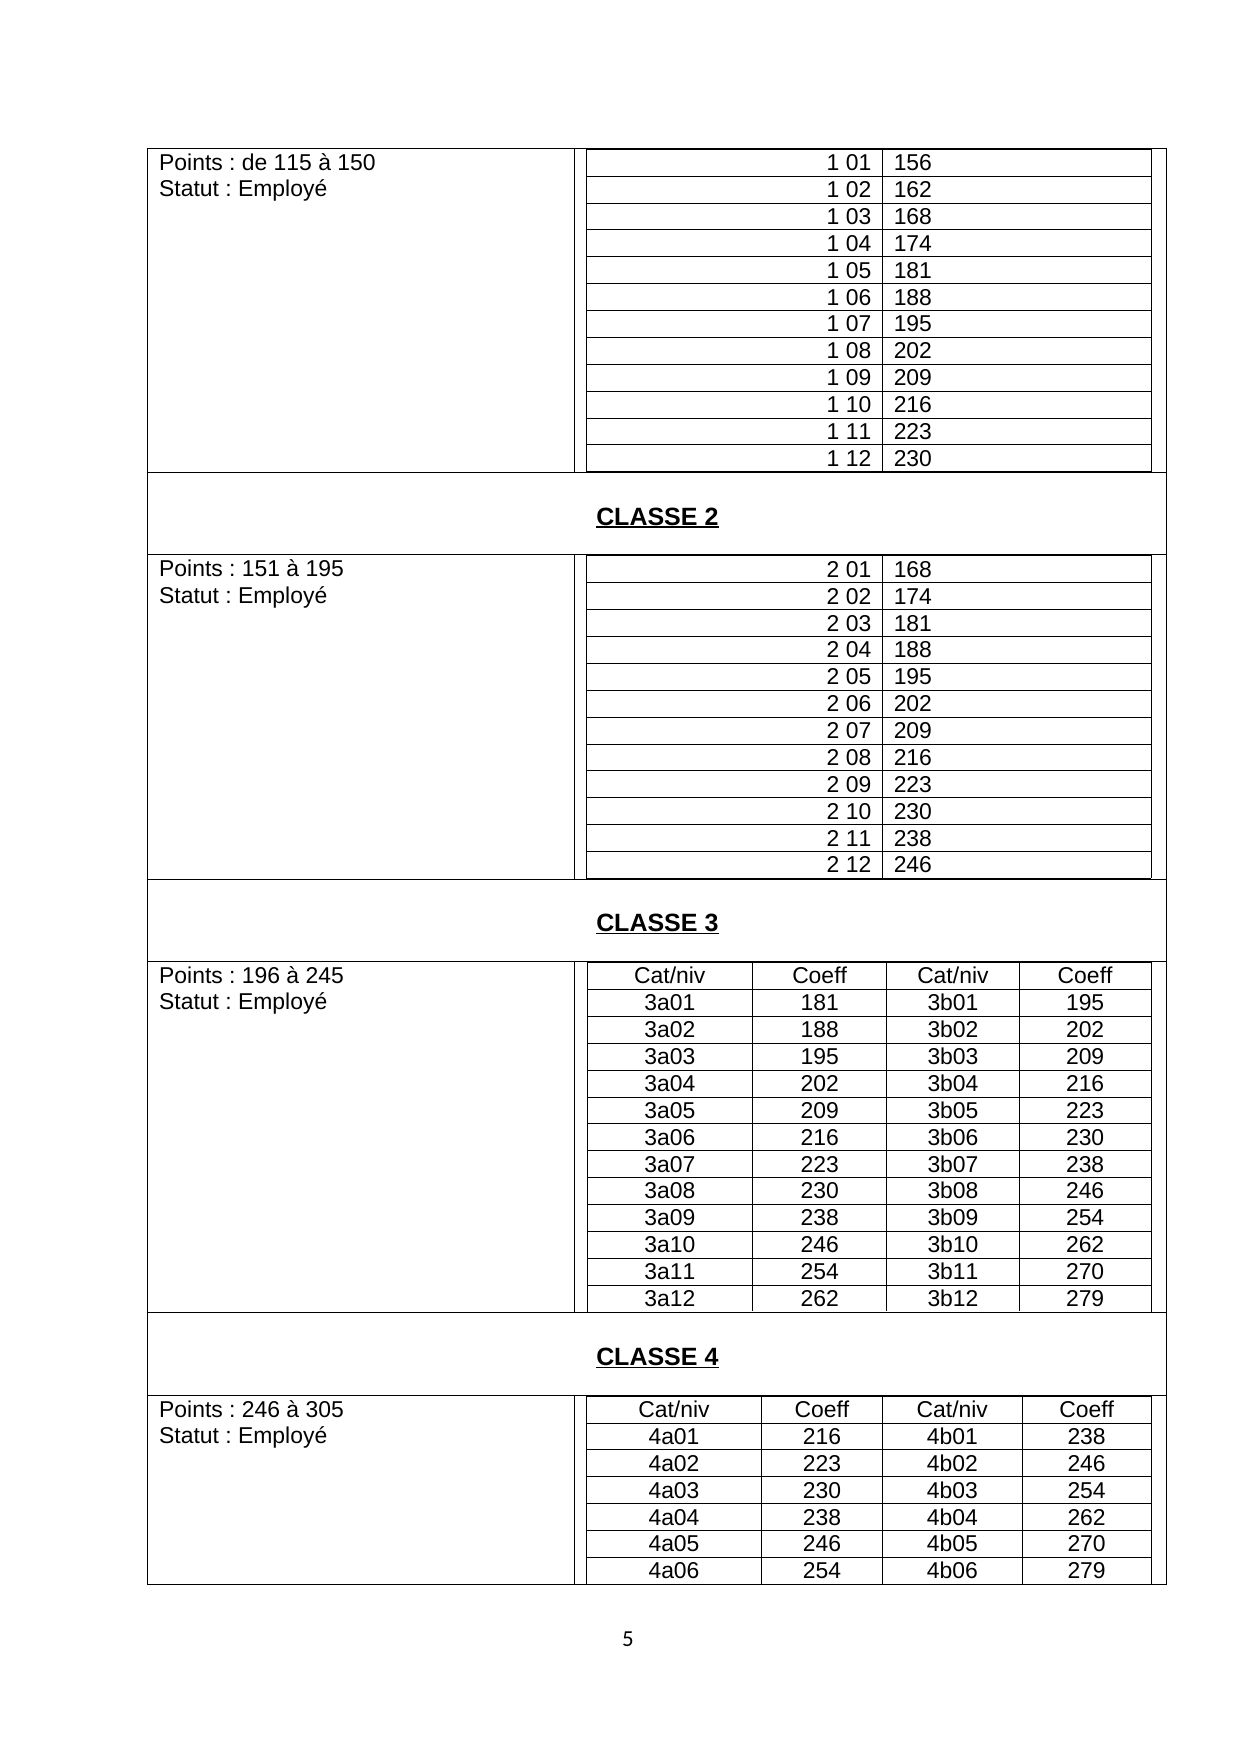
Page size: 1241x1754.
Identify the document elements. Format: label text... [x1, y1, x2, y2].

table_cell [887, 1178, 1019, 1204]
table_cell [753, 1178, 886, 1204]
table_cell [1020, 1205, 1151, 1231]
table_cell [587, 556, 882, 582]
table_cell [587, 1531, 761, 1557]
table_cell [587, 583, 882, 609]
table_cell [1020, 963, 1151, 989]
table_cell [762, 1424, 882, 1449]
table_cell [753, 1071, 886, 1097]
table_cell [883, 1477, 1022, 1503]
table_cell [883, 1424, 1022, 1449]
table_cell [1152, 1396, 1166, 1584]
table_cell [883, 257, 1151, 283]
table_cell [883, 204, 1151, 229]
table_cell [753, 1044, 886, 1070]
table_cell [587, 1504, 761, 1530]
table_cell [1023, 1424, 1151, 1449]
table_cell CLASSE 3 [148, 880, 1166, 961]
table_cell [762, 1477, 882, 1503]
table_cell [587, 338, 882, 364]
table_cell [1020, 990, 1151, 1016]
table_cell [887, 1044, 1019, 1070]
table_cell [587, 825, 882, 851]
table_cell [883, 798, 1151, 824]
table_cell [883, 556, 1151, 582]
table_cell [883, 745, 1151, 770]
table_cell [883, 583, 1151, 609]
table_cell [883, 392, 1151, 418]
table_cell [753, 1259, 886, 1285]
table_cell [1020, 1044, 1151, 1070]
table_cell [587, 852, 882, 878]
table_cell [883, 1531, 1022, 1557]
table_cell [887, 1098, 1019, 1123]
table_cell [883, 445, 1151, 471]
table_cell [588, 1071, 752, 1097]
table_cell [587, 419, 882, 444]
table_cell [148, 1396, 574, 1584]
table_cell [1020, 1178, 1151, 1204]
table_cell [883, 419, 1151, 444]
table_cell CLASSE 4 [148, 1313, 1166, 1394]
table_cell [1023, 1397, 1151, 1423]
table_cell [588, 1286, 1151, 1312]
table_cell [753, 1232, 886, 1258]
table_cell [887, 1232, 1019, 1258]
table_cell [883, 150, 1151, 176]
table_cell [588, 1098, 752, 1123]
table_cell [762, 1397, 882, 1423]
table_cell [588, 1151, 752, 1177]
table_cell [1152, 149, 1166, 472]
table_cell [588, 990, 752, 1016]
table_cell [575, 149, 586, 472]
table_cell [587, 445, 882, 471]
table_cell [887, 1205, 1019, 1231]
table_cell [587, 392, 882, 418]
table_cell [762, 1504, 882, 1530]
table_cell [887, 1017, 1019, 1043]
table_cell [588, 963, 752, 989]
table_cell [753, 963, 886, 989]
table_cell [887, 1259, 1019, 1285]
table_cell [587, 1477, 761, 1503]
table_cell [762, 1558, 882, 1584]
table_cell [883, 664, 1151, 690]
table_cell [587, 150, 882, 176]
table_cell [587, 1558, 761, 1584]
table_cell [587, 637, 882, 663]
table_cell [587, 204, 882, 229]
table_cell [1152, 555, 1166, 878]
table_cell [1023, 1450, 1151, 1476]
table_cell [588, 1232, 752, 1258]
table_cell [575, 962, 587, 1312]
table_cell [1020, 1017, 1151, 1043]
table_cell [587, 284, 882, 310]
table_cell Points : 196 à 245 Statut : Employé [148, 962, 574, 1312]
table_cell [587, 1450, 761, 1476]
table_cell [1023, 1558, 1151, 1584]
table_cell [762, 1450, 882, 1476]
table_cell [887, 1151, 1019, 1177]
table_cell [883, 771, 1151, 797]
table_cell Points : 151 à 195 Statut : Employé [148, 555, 574, 878]
table_cell Points : de 115 à 150 Statut : Employé [148, 149, 574, 472]
table_cell [587, 1424, 761, 1449]
table_cell [1023, 1531, 1151, 1557]
table_cell [587, 798, 882, 824]
table_cell [887, 1071, 1019, 1097]
table_cell [753, 1124, 886, 1150]
table_cell [588, 1124, 752, 1150]
table_cell [762, 1531, 882, 1557]
table_cell [1020, 1071, 1151, 1097]
table_cell [883, 311, 1151, 337]
table_cell [753, 990, 886, 1016]
table_cell [588, 1205, 752, 1231]
table_cell [753, 1098, 886, 1123]
table_cell [587, 177, 882, 203]
table_cell [575, 1396, 586, 1584]
table_cell [883, 718, 1151, 744]
table_cell [753, 1017, 886, 1043]
table_cell [588, 1044, 752, 1070]
table_cell [587, 230, 882, 256]
table_cell [588, 1259, 752, 1285]
table_cell [883, 825, 1151, 851]
table_cell [587, 257, 882, 283]
table_cell [883, 365, 1151, 391]
table_cell [883, 1450, 1022, 1476]
table_cell [883, 230, 1151, 256]
table_cell [883, 1397, 1022, 1423]
table_cell [588, 1017, 752, 1043]
table_cell [887, 1124, 1019, 1150]
table_cell [883, 610, 1151, 636]
table_cell [883, 1558, 1022, 1584]
table_cell [587, 365, 882, 391]
table_cell [1023, 1477, 1151, 1503]
table_cell [587, 691, 882, 717]
table_cell [1152, 962, 1166, 1312]
table_cell [1023, 1504, 1151, 1530]
table_cell [587, 1397, 761, 1423]
table_cell [588, 1178, 752, 1204]
table_cell [883, 177, 1151, 203]
table_cell [587, 745, 882, 770]
table_cell [587, 311, 882, 337]
table_cell [1020, 1232, 1151, 1258]
table_cell [883, 637, 1151, 663]
table_cell [575, 555, 586, 878]
table_cell [587, 771, 882, 797]
table_cell [1020, 1259, 1151, 1285]
table_cell [587, 610, 882, 636]
table_cell [1020, 1124, 1151, 1150]
table_cell [753, 1205, 886, 1231]
table_cell [883, 852, 1151, 878]
table_cell [587, 664, 882, 690]
table_cell [887, 990, 1019, 1016]
table_cell [1020, 1151, 1151, 1177]
table_cell [883, 338, 1151, 364]
table_cell [587, 718, 882, 744]
table_cell [887, 963, 1019, 989]
table_cell [883, 284, 1151, 310]
table_cell CLASSE 2 [148, 473, 1166, 554]
table_cell [1020, 1098, 1151, 1123]
table_cell [883, 691, 1151, 717]
table_cell [883, 1504, 1022, 1530]
table_cell [753, 1151, 886, 1177]
